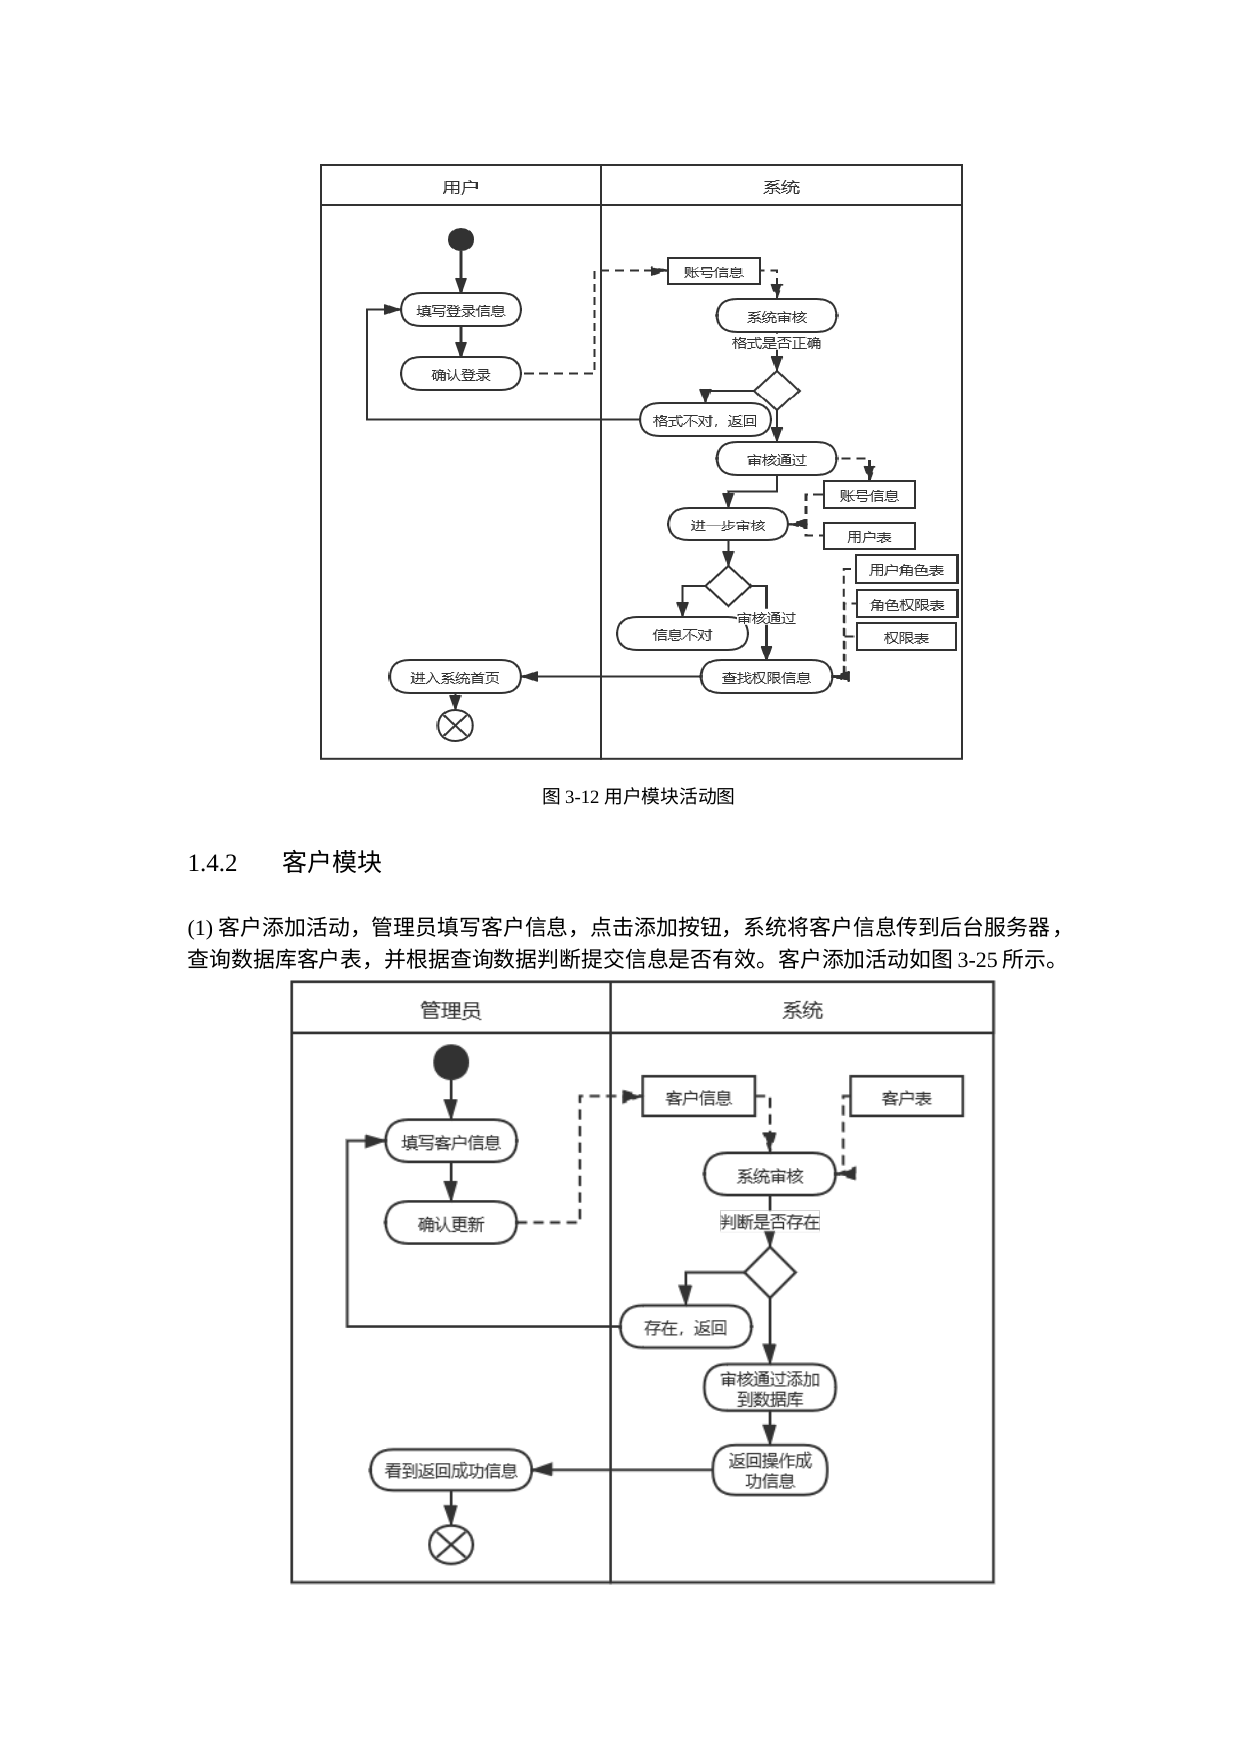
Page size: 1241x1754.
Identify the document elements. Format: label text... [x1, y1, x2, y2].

picture [260, 974, 1024, 1588]
picture [293, 162, 991, 761]
list 客户添加活动，管理员填写客户信息，点击添加按钮，系统将客户信息传到后台服务器，查询数据库客户表，并根据查询数据判断提交信息是否有效。客户添加活动如图3-25所示。 [187, 909, 1053, 974]
subtitle 客户模块 [187, 828, 1053, 893]
text 图3-12 用户模块活动图 [187, 779, 1053, 812]
